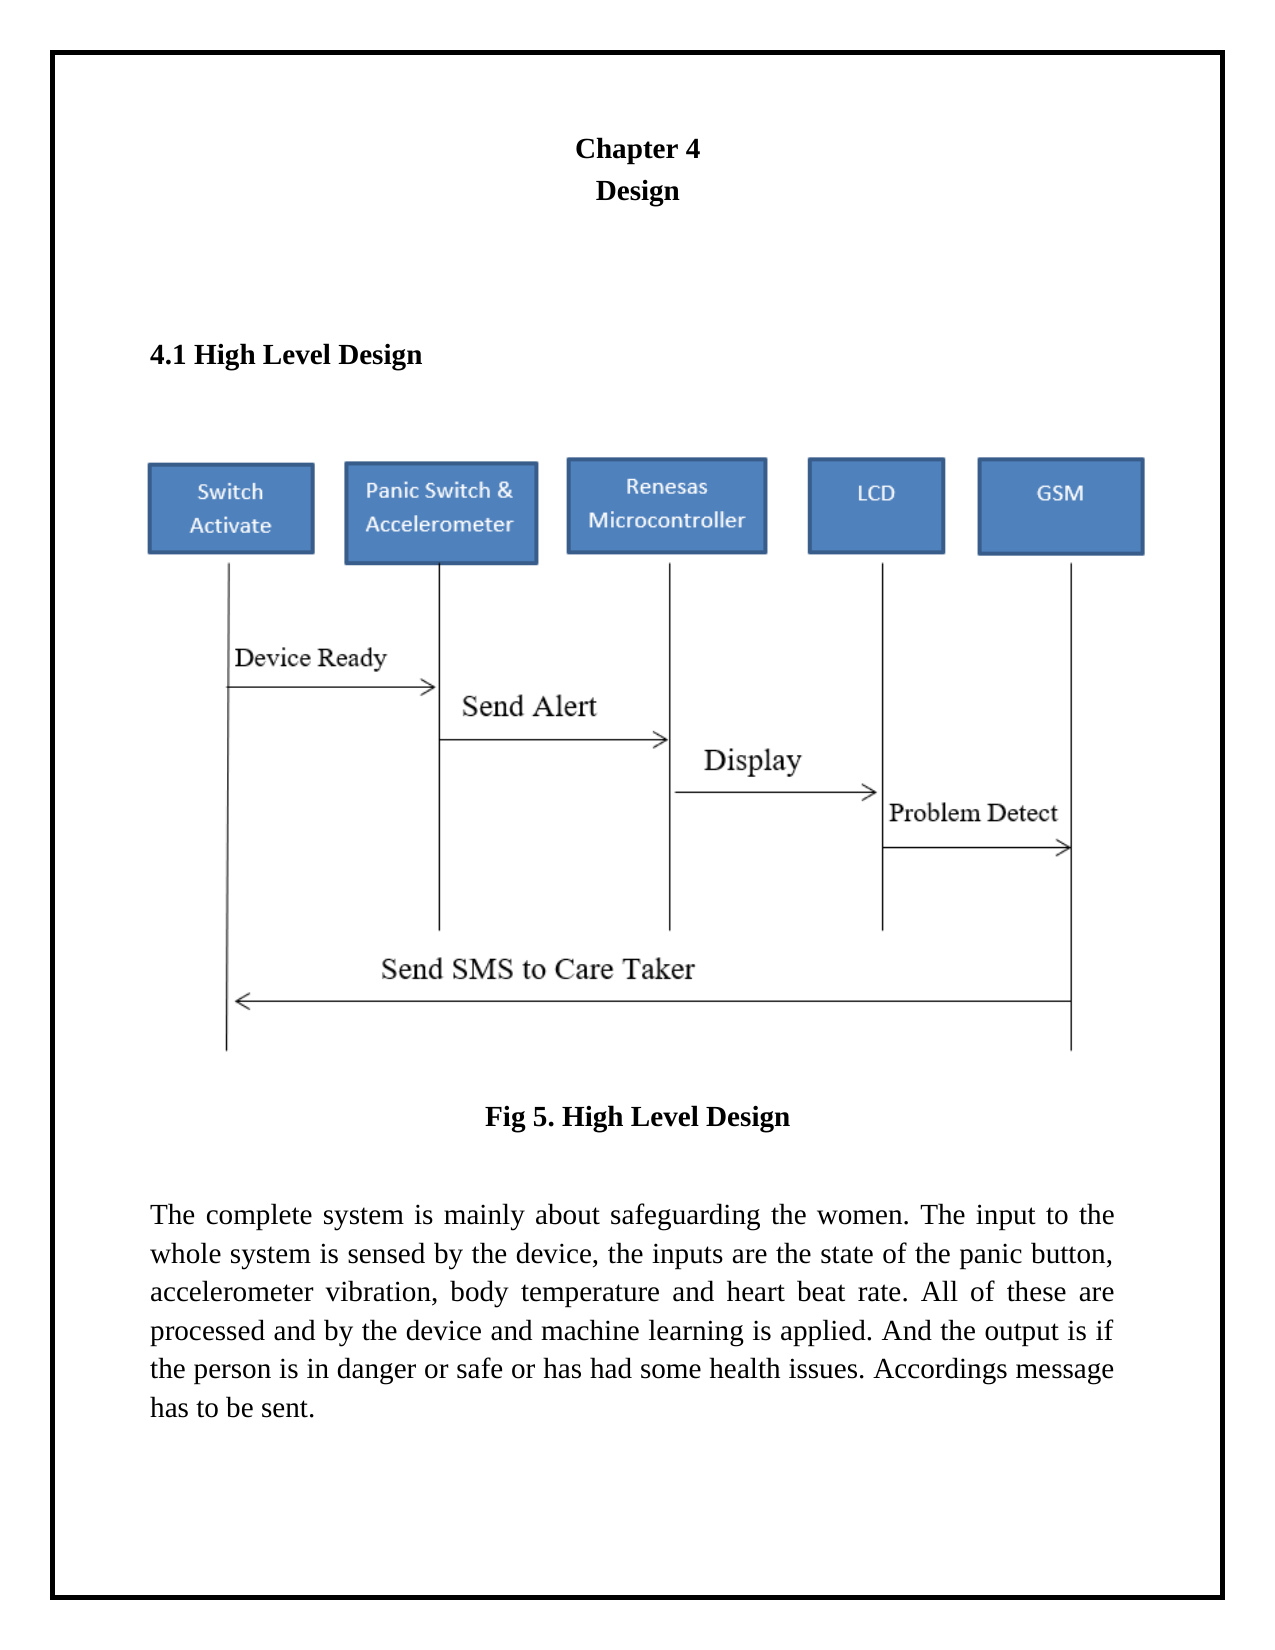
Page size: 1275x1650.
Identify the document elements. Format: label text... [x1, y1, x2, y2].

text Chapter 4 [348, 131, 927, 165]
subtitle High Level Design [150, 337, 1160, 370]
text Fig 5. High Level Design [209, 1099, 1066, 1132]
picture [129, 413, 1161, 1056]
subtitle Design [209, 173, 1066, 206]
text The complete system is mainly about safeguarding the women. The input to the whole system is sensed by the device, the inputs are the state of the panic button, accelerometer vibration, body temperature and heart beat rate. All of these are processed and by the device and machine learning is applied. And the output is if the person is in danger or safe or has had some health issues. Accordings message has to be sent. [150, 1197, 1116, 1424]
